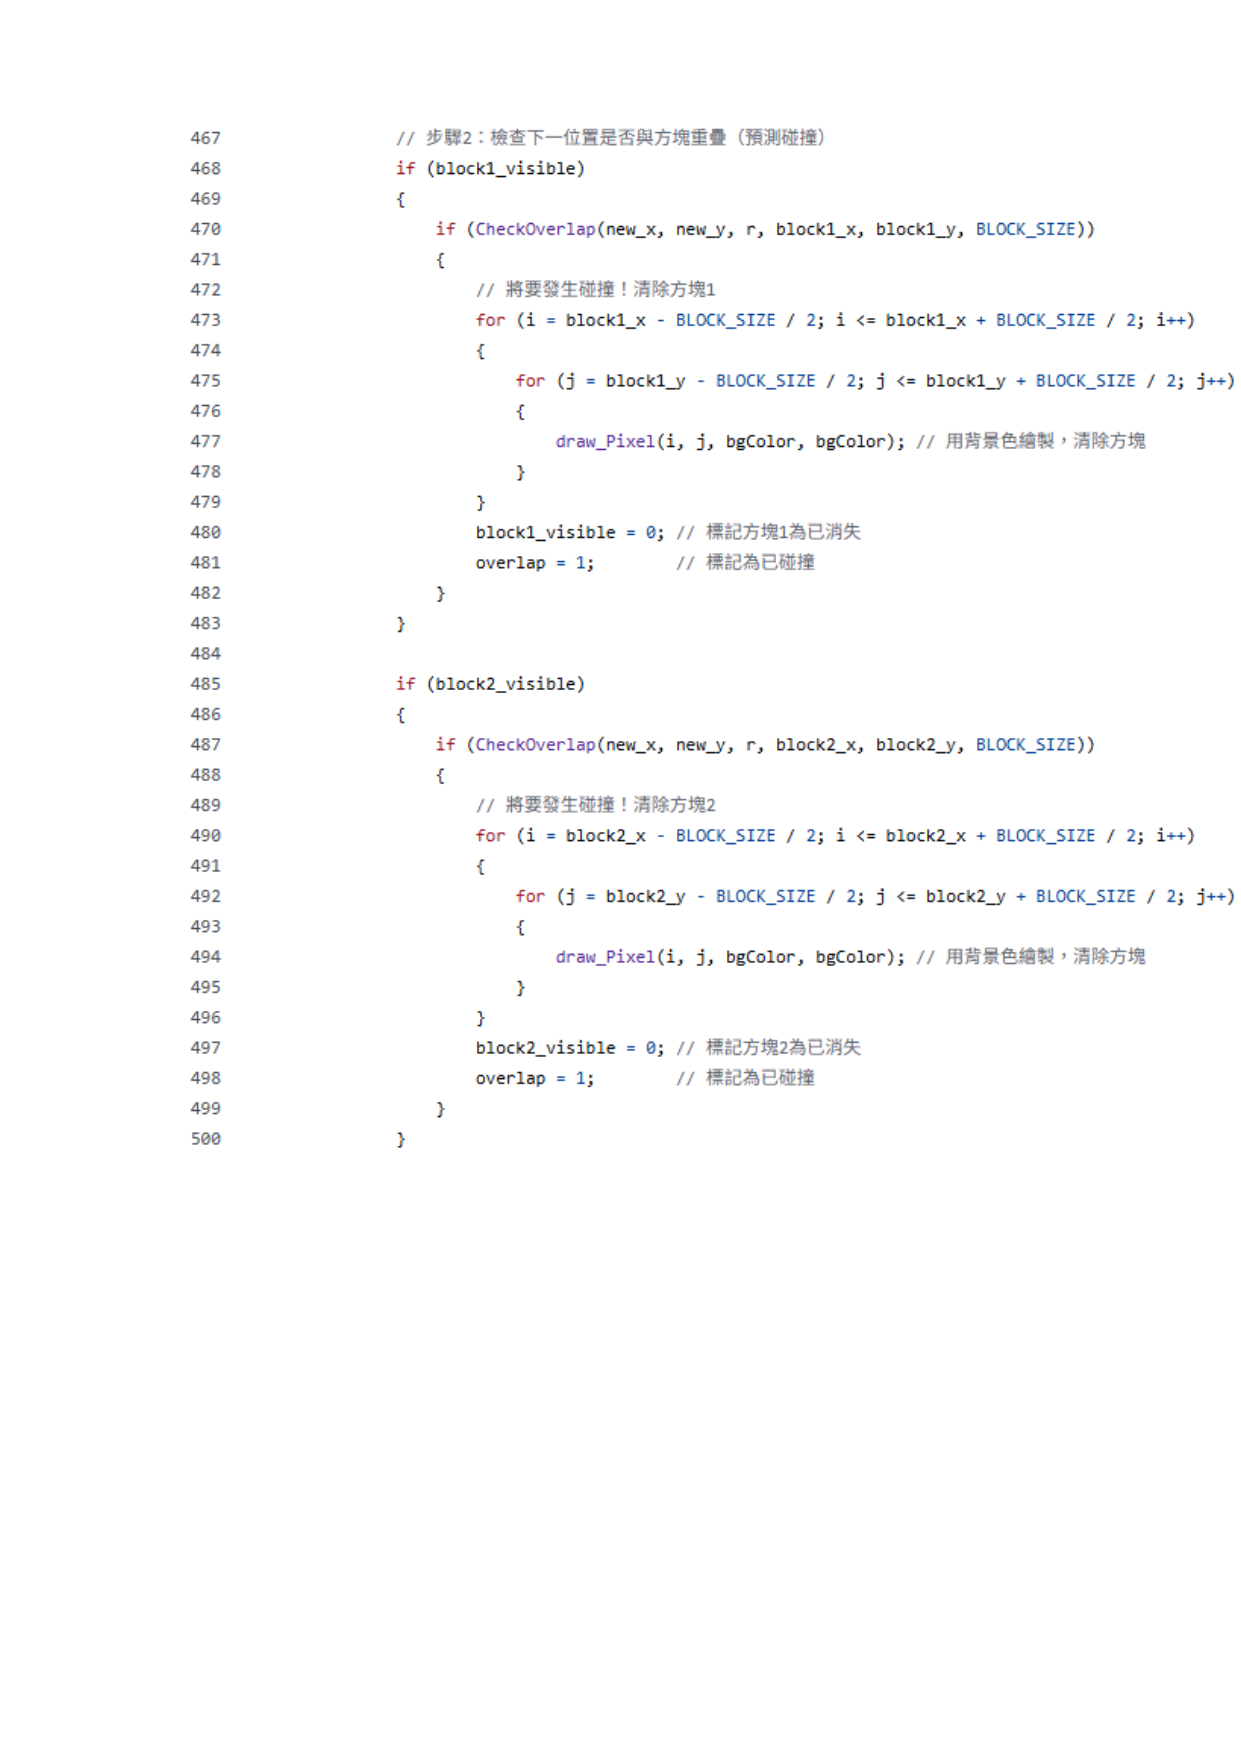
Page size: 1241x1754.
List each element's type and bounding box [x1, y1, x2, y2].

picture [188, 126, 1241, 1157]
